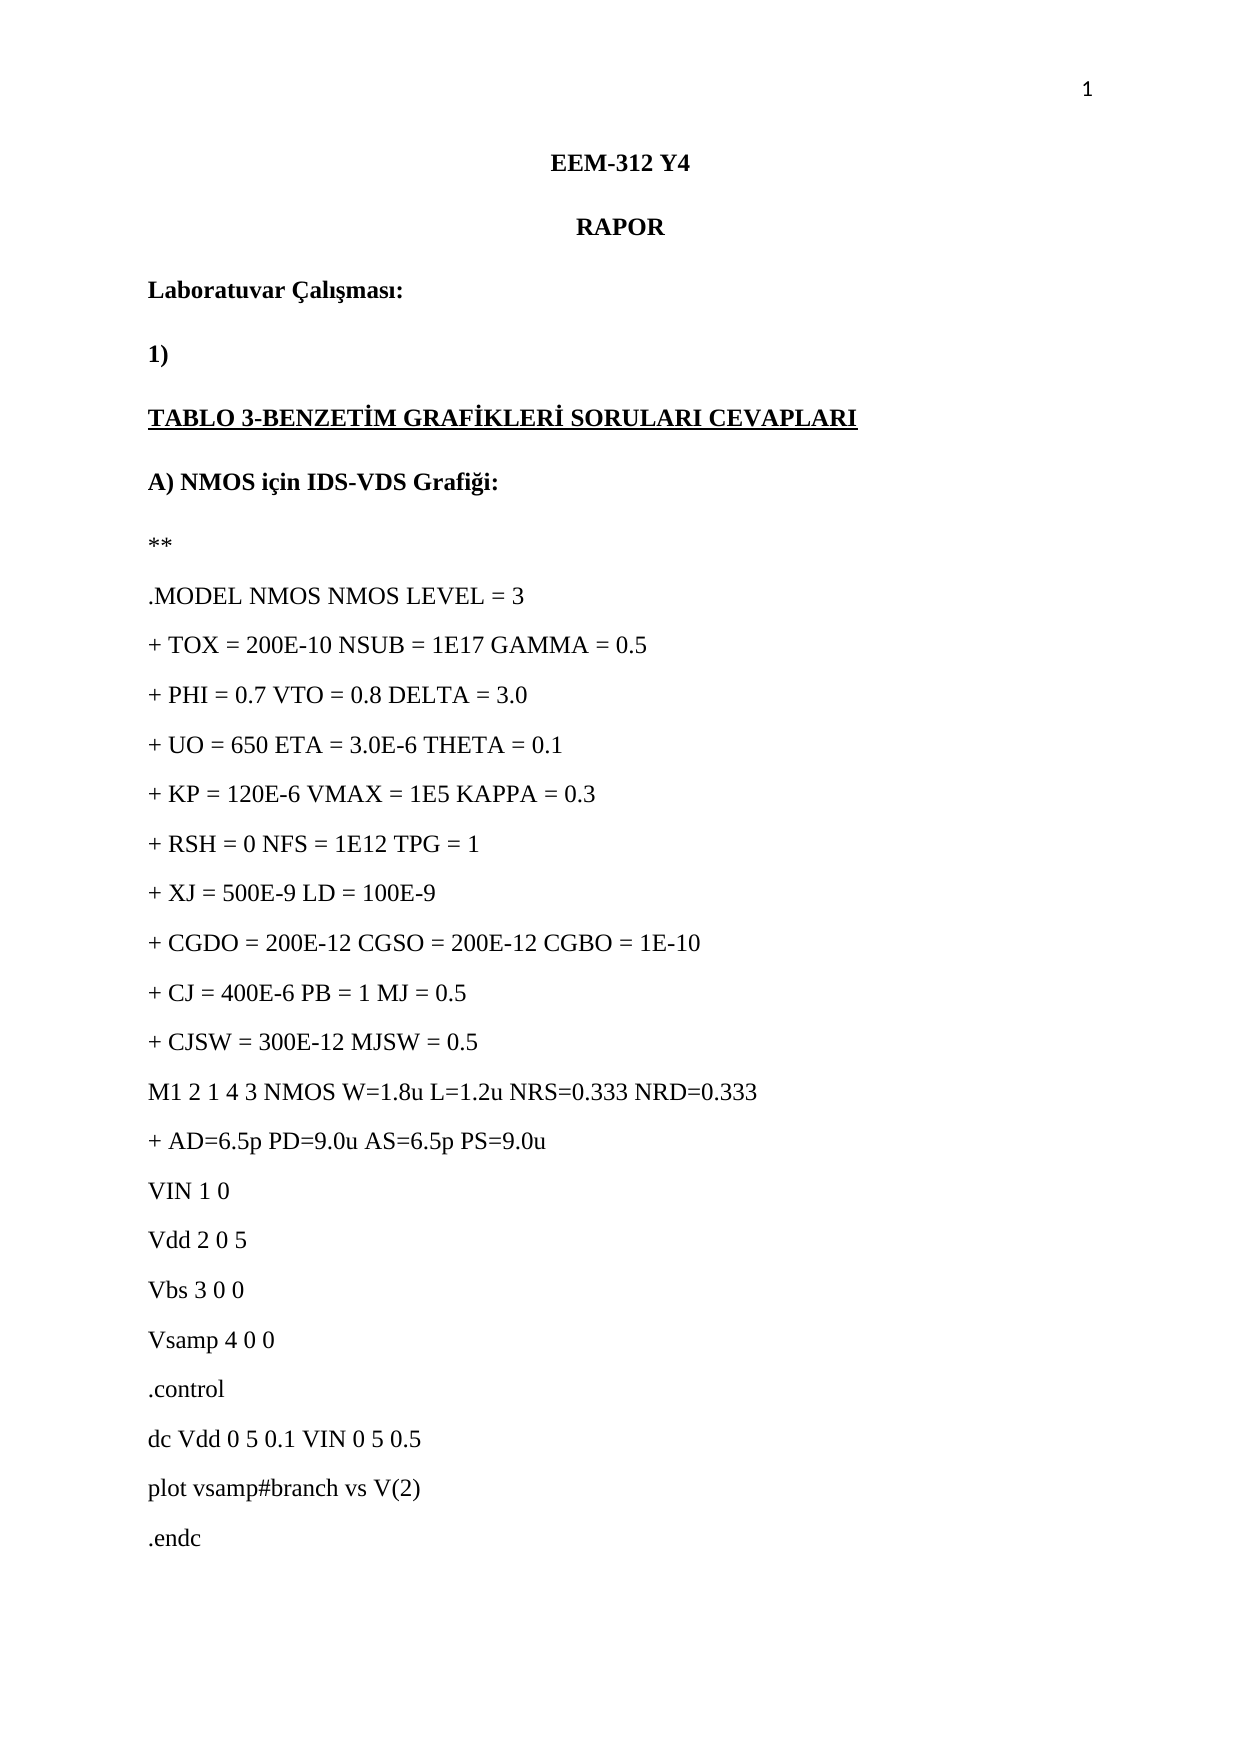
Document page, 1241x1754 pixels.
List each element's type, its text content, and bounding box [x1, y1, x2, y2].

text + CJ = 400E-6 PB = 1 MJ = 0.5 [148, 978, 1093, 1006]
text + RSH = 0 NFS = 1E12 TPG = 1 [148, 829, 1093, 858]
text Laboratuvar Çalışması: [148, 276, 1093, 304]
text + CGDO = 200E-12 CGSO = 200E-12 CGBO = 1E-10 [148, 928, 1093, 957]
text ** [148, 531, 1093, 560]
text 1) [148, 339, 1093, 368]
text TABLO 3-BENZETİM GRAFİKLERİ SORULARI CEVAPLARI [148, 403, 1093, 432]
text .control [148, 1374, 1093, 1403]
text Vbs 3 0 0 [148, 1275, 1093, 1304]
text .endc [148, 1523, 1093, 1552]
text EEM-312 Y4 [148, 148, 1093, 176]
text dc Vdd 0 5 0.1 VIN 0 5 0.5 [148, 1424, 1093, 1453]
text Vdd 2 0 5 [148, 1226, 1093, 1254]
text + KP = 120E-6 VMAX = 1E5 KAPPA = 0.3 [148, 779, 1093, 808]
text VIN 1 0 [148, 1176, 1093, 1205]
text plot vsamp#branch vs V(2) [148, 1473, 1093, 1502]
text + UO = 650 ETA = 3.0E-6 THETA = 0.1 [148, 730, 1093, 758]
text + TOX = 200E-10 NSUB = 1E17 GAMMA = 0.5 [148, 631, 1093, 659]
text Vsamp 4 0 0 [148, 1325, 1093, 1353]
text + XJ = 500E-9 LD = 100E-9 [148, 878, 1093, 907]
text .MODEL NMOS NMOS LEVEL = 3 [148, 581, 1093, 610]
text M1 2 1 4 3 NMOS W=1.8u L=1.2u NRS=0.333 NRD=0.333 [148, 1077, 1093, 1106]
text RAPOR [148, 212, 1093, 240]
text + CJSW = 300E-12 MJSW = 0.5 [148, 1027, 1093, 1056]
text + PHI = 0.7 VTO = 0.8 DELTA = 3.0 [148, 680, 1093, 709]
text + AD=6.5p PD=9.0u AS=6.5p PS=9.0u [148, 1126, 1093, 1155]
text A) NMOS için IDS-VDS Grafiği: [148, 467, 1093, 496]
